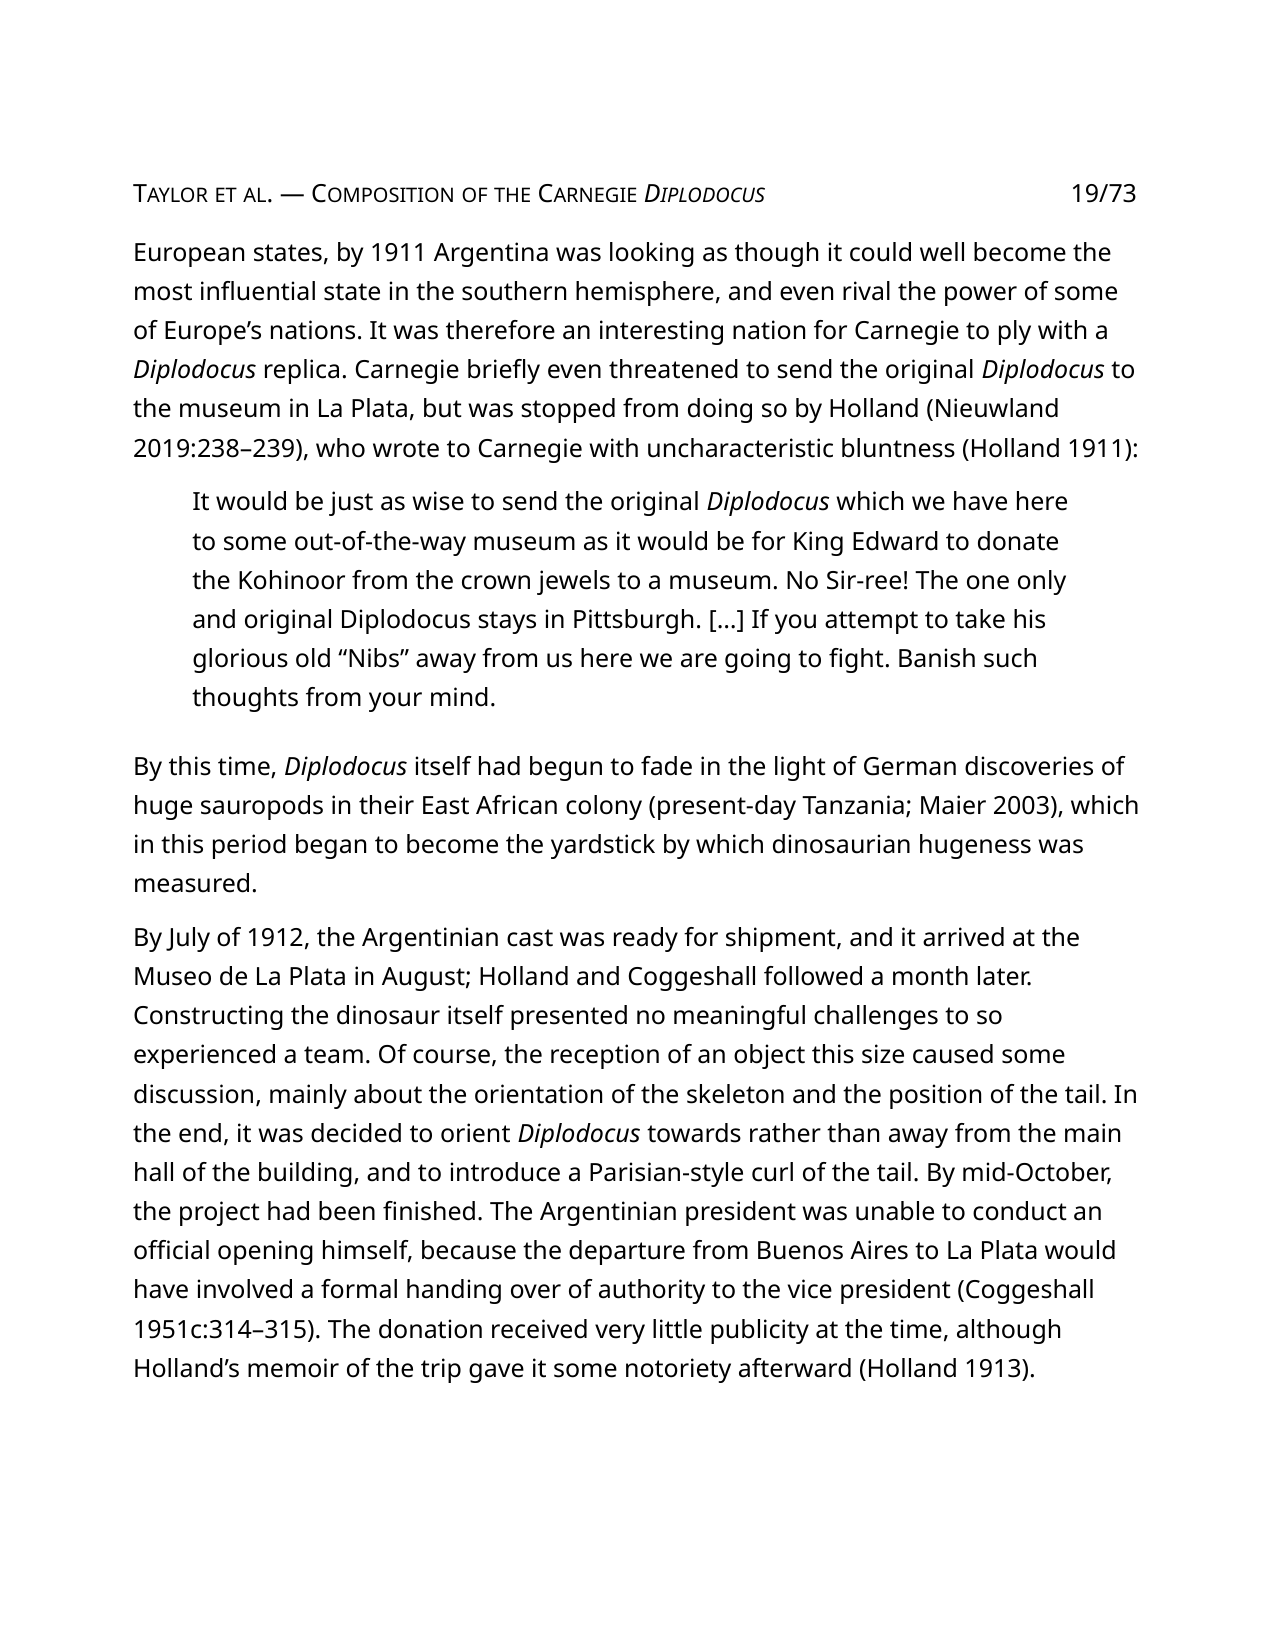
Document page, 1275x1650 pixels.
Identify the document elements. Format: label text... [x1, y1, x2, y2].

text It would be just as wise to send the original Diplodocus which we have here to some out-of-the-way museum as it would be for King Edward to donate the Kohinoor from the crown jewels to a museum. No Sir-ree! The one only and original Diplodocus stays in Pittsburgh. […] If you attempt to take his glorious old “Nibs” away from us here we are going to fight. Banish such thoughts from your mind. [192, 484, 1083, 714]
text By this time, Diplodocus itself had begun to fade in the light of German discoveries of huge sauropods in their East African colony (present-day Tanzania; Maier 2003), which in this period began to become the yardstick by which dinosaurian hugeness was measured. [133, 748, 1142, 900]
text By July of 1912, the Argentinian cast was ready for shipment, and it arrived at the Museo de La Plata in August; Holland and Coggeshall followed a month later. Constructing the dinosaur itself presented no meaningful challenges to so experienced a team. Of course, the reception of an object this size caused some discussion, mainly about the orientation of the skeleton and the position of the tail. In the end, it was decided to orient Diplodocus towards rather than away from the main hall of the building, and to introduce a Parisian-style curl of the tail. By mid-October, the project had been finished. The Argentinian president was unable to conduct an official opening himself, because the departure from Buenos Aires to La Plata would have involved a formal handing over of authority to the vice president (Coggeshall 1951c:314–315). The donation received very little publicity at the time, although Holland’s memoir of the trip gave it some notoriety afterward (Holland 1913). [133, 920, 1142, 1384]
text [133, 234, 1142, 464]
